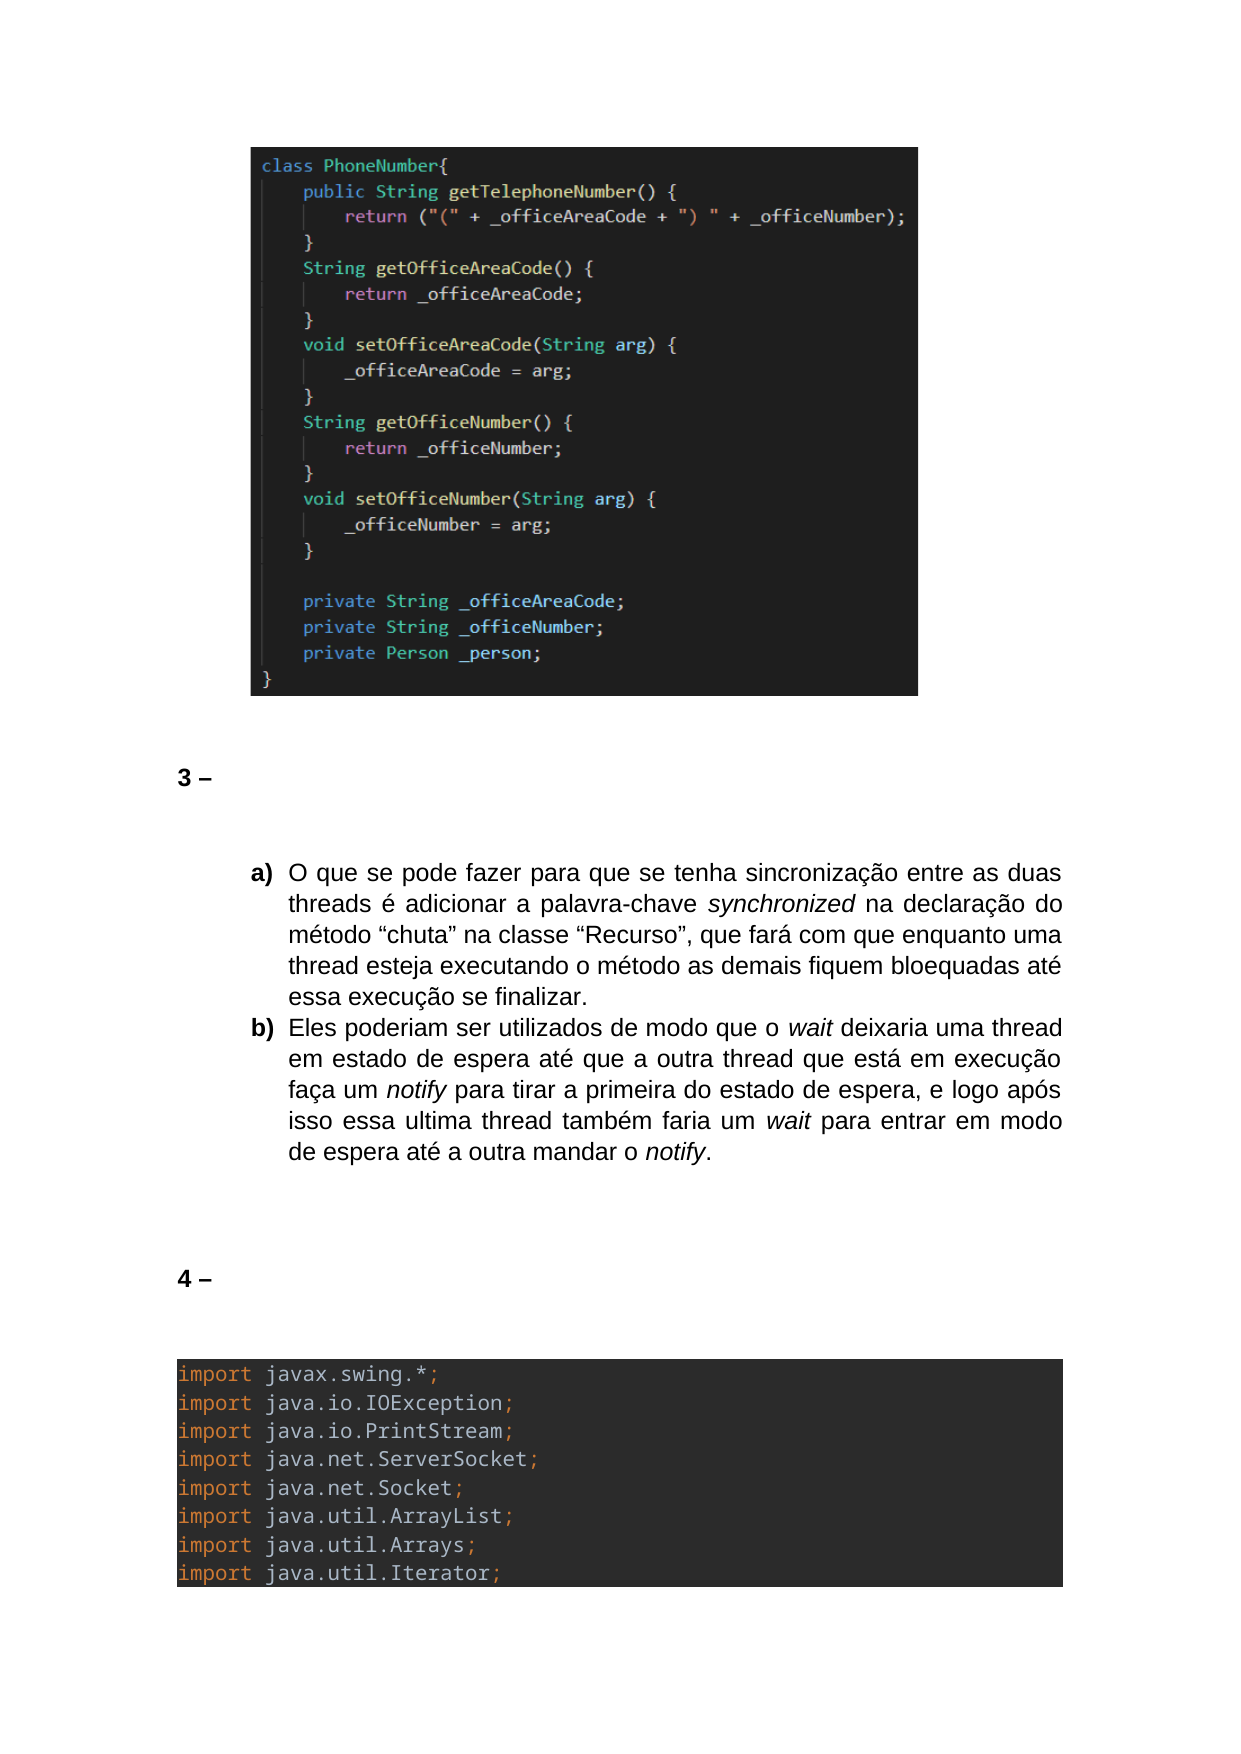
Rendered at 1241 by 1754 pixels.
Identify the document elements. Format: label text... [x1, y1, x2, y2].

picture [250, 147, 919, 696]
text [177, 1359, 1063, 1587]
list O que se pode fazer para que se tenha sincronização entre as duas threads é adicionar a palavra-chave synchronized na declaração do método “chuta” na classe “Recurso”, que fará com que enquanto uma thread esteja executando o método as demais fiquem bloequadas até essa execução se finalizar. [251, 858, 1063, 1011]
text 4 – [177, 1264, 1063, 1293]
list Eles poderiam ser utilizados de modo que o wait deixaria uma thread em estado de espera até que a outra thread que está em execução faça um notify para tirar a primeira do estado de espera, e logo após isso essa ultima thread também faria um wait para entrar em modo de espera até a outra mandar o notify. [251, 1013, 1063, 1166]
text 3 – [177, 763, 1063, 791]
